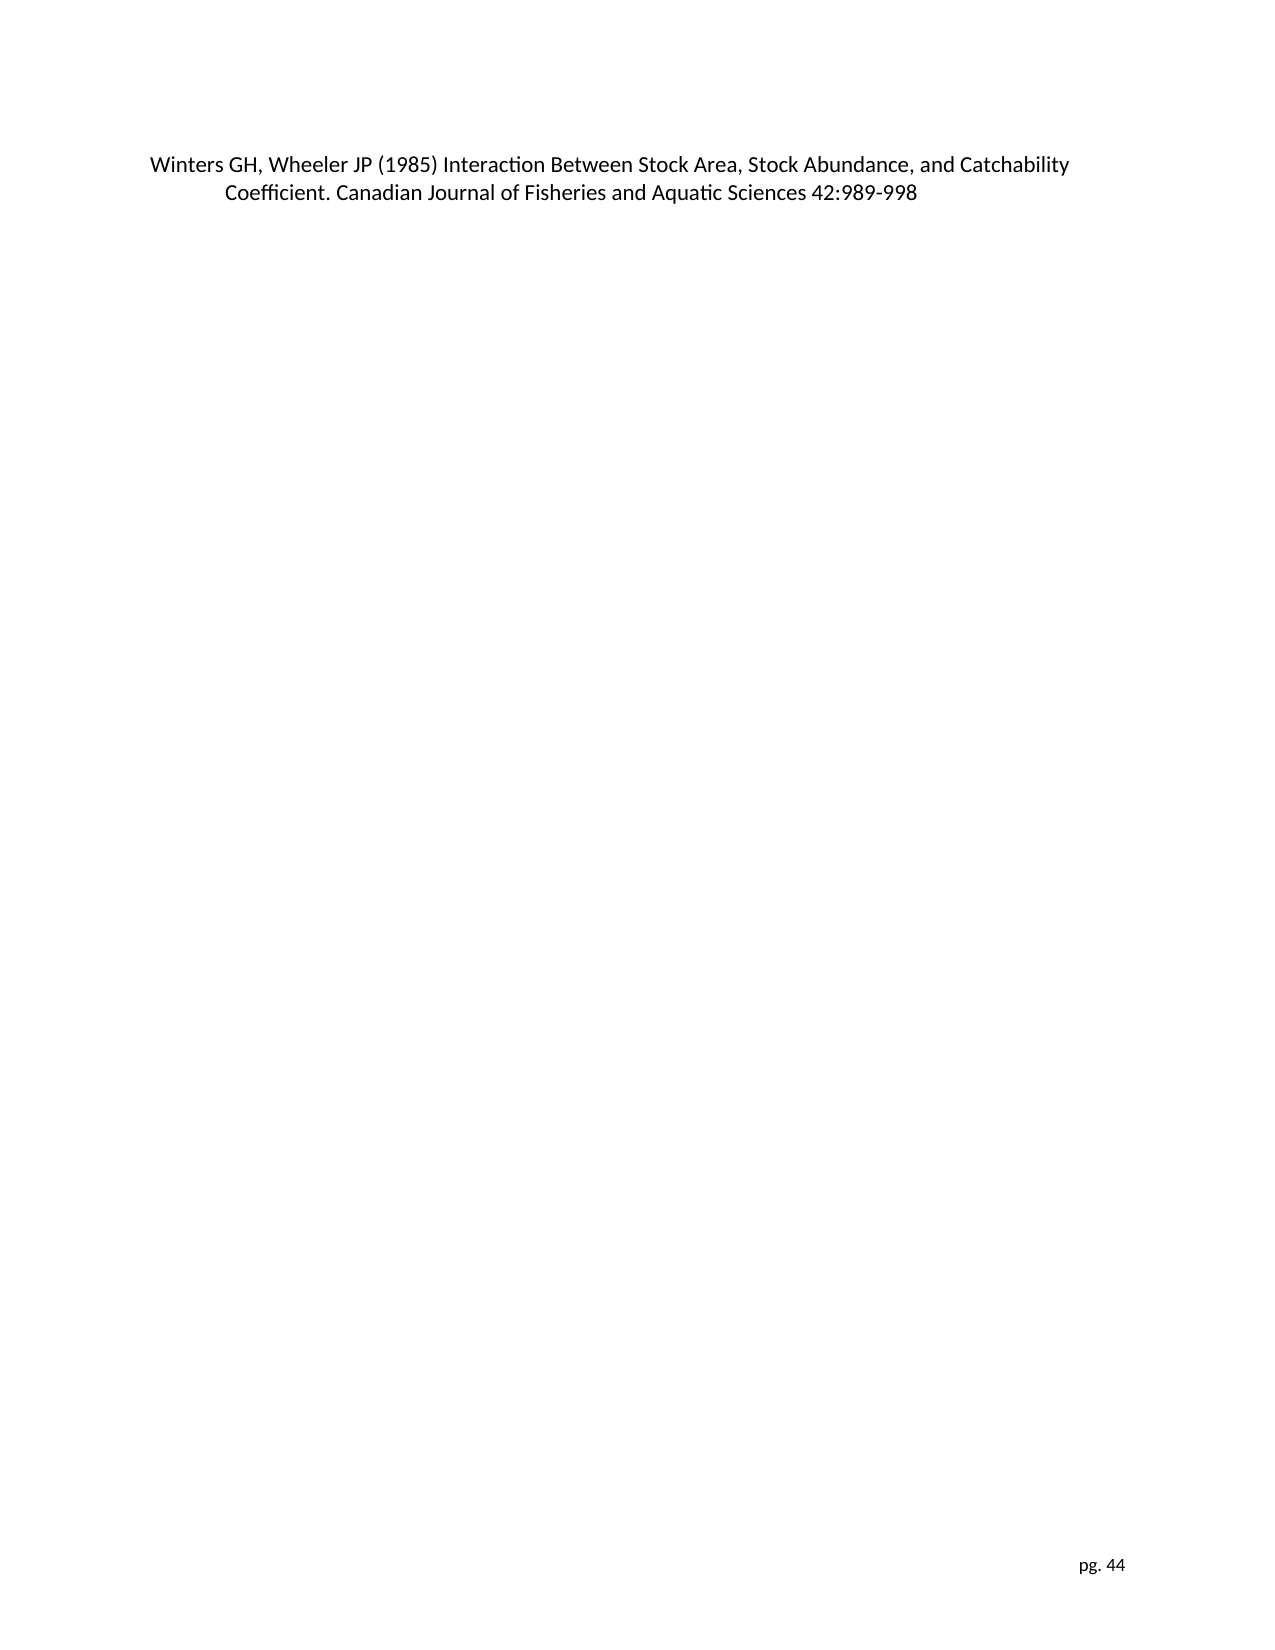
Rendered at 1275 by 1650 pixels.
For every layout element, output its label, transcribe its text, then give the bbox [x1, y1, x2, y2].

text Winters GH, Wheeler JP (1985) Interaction Between Stock Area, Stock Abundance, and Catchability Coefficient. Canadian Journal of Fisheries and Aquatic Sciences 42:989-998 [150, 150, 1125, 206]
